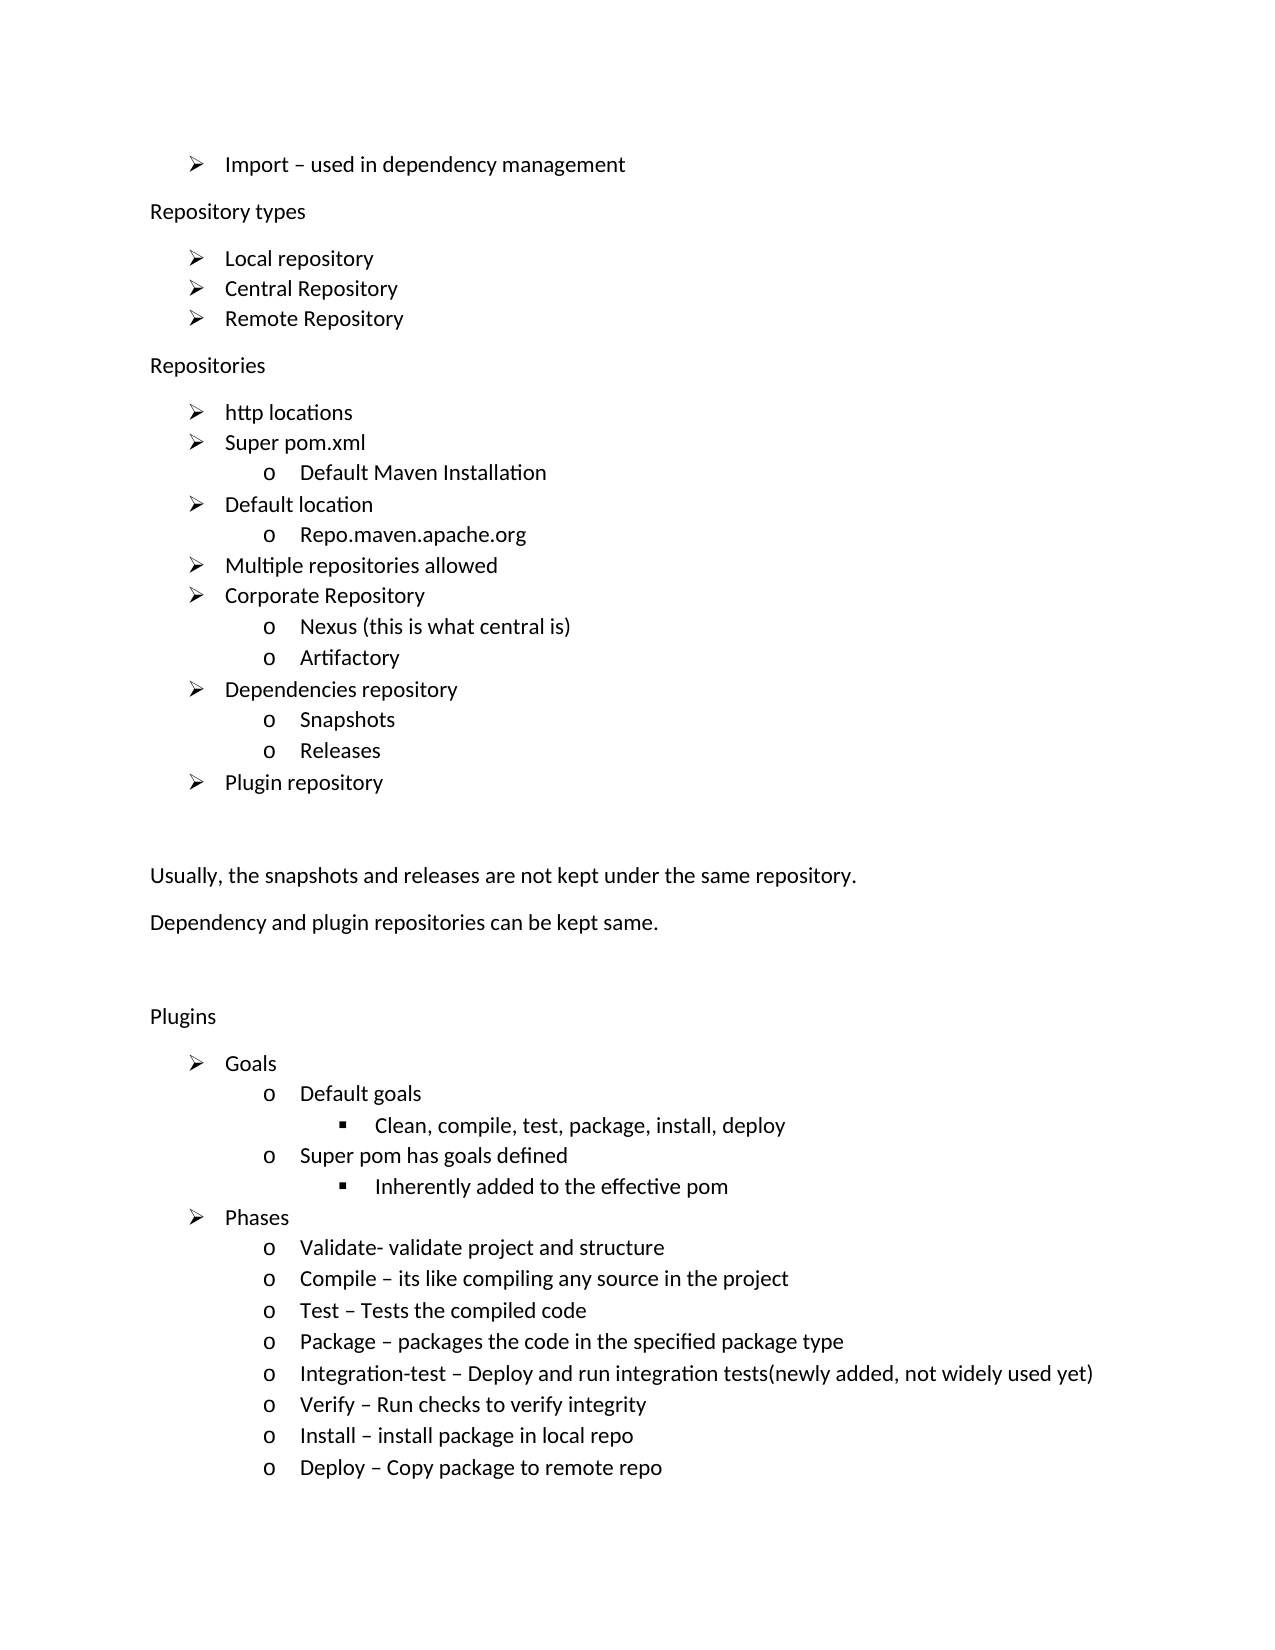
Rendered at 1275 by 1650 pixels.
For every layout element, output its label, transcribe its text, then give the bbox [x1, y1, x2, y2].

list Install – install package in local repo [262, 1422, 1125, 1451]
list Local repository [187, 244, 1125, 272]
list Goals [187, 1049, 1125, 1077]
list Inherently added to the effective pom [337, 1172, 1125, 1201]
list Test – Tests the compiled code [262, 1296, 1125, 1325]
list Snapshots [262, 705, 1125, 734]
text Repository types [150, 197, 1125, 225]
text Dependency and plugin repositories can be kept same. [150, 908, 1125, 937]
list Super pom has goals defined [262, 1141, 1125, 1170]
list Plugin repository [187, 768, 1125, 796]
list Artifactory [262, 643, 1125, 672]
text Usually, the snapshots and releases are not kept under the same repository. [150, 862, 1125, 890]
list Corporate Repository [187, 582, 1125, 610]
list Repo.maven.apache.org [262, 520, 1125, 549]
list Dependencies repository [187, 675, 1125, 703]
list Default location [187, 490, 1125, 518]
list Nexus (this is what central is) [262, 612, 1125, 641]
text Repositories [150, 351, 1125, 379]
list Central Repository [187, 274, 1125, 302]
list Super pom.xml [187, 428, 1125, 456]
list Releases [262, 736, 1125, 766]
list Default Maven Installation [262, 458, 1125, 487]
list Package – packages the code in the specified package type [262, 1327, 1125, 1356]
list Import – used in dependency management [187, 150, 1125, 178]
list Remote Repository [187, 304, 1125, 332]
list Default goals [262, 1079, 1125, 1108]
list http locations [187, 398, 1125, 426]
list Phases [187, 1203, 1125, 1231]
list Verify – Run checks to verify integrity [262, 1390, 1125, 1419]
list Multiple repositories allowed [187, 551, 1125, 579]
list Deploy – Copy package to remote repo [262, 1453, 1125, 1482]
list Compile – its like compiling any source in the project [262, 1264, 1125, 1293]
list Validate- validate project and structure [262, 1233, 1125, 1262]
list Integration-test – Deploy and run integration tests(newly added, not widely used yet) [262, 1359, 1125, 1388]
list Clean, compile, test, package, install, deploy [337, 1111, 1125, 1139]
text Plugins [150, 1002, 1125, 1030]
